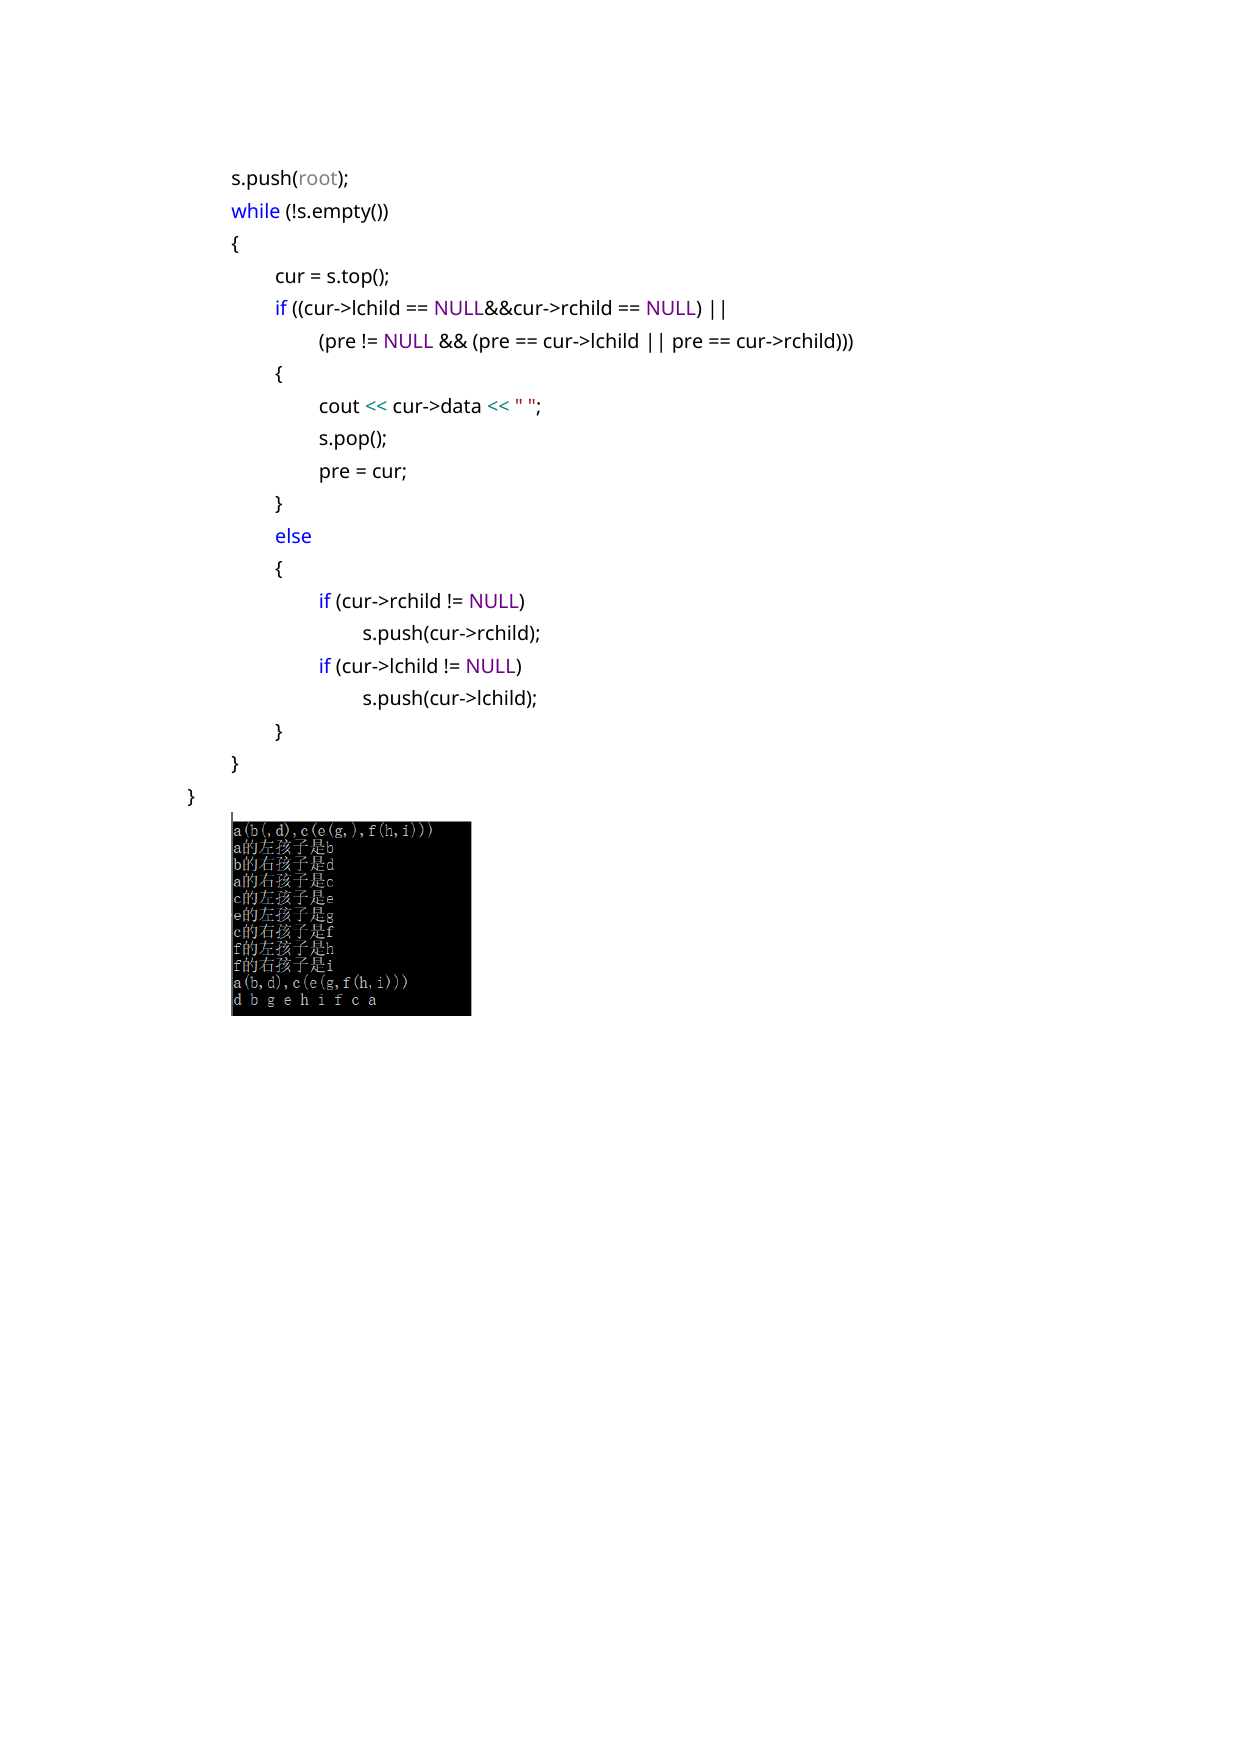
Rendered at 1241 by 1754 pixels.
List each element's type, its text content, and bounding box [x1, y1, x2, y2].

text s.push(cur->rchild); [187, 617, 1053, 649]
text s.push(root); [187, 162, 1053, 194]
text pre = cur; [187, 454, 1053, 487]
text { [187, 227, 1053, 259]
text } [187, 487, 1053, 519]
text cur = s.top(); [187, 259, 1053, 292]
picture [231, 812, 472, 1016]
text if ((cur->lchild == NULL&&cur->rchild == NULL) || [187, 292, 1053, 324]
text } [187, 779, 1053, 812]
text { [187, 357, 1053, 389]
text s.push(cur->lchild); [187, 682, 1053, 714]
text (pre != NULL && (pre == cur->lchild || pre == cur->rchild))) [187, 324, 1053, 357]
text { [187, 552, 1053, 584]
text } [187, 747, 1053, 779]
text s.pop(); [187, 422, 1053, 454]
text cout << cur->data << " "; [187, 389, 1053, 422]
text if (cur->lchild != NULL) [187, 649, 1053, 682]
text else [187, 519, 1053, 552]
text while (!s.empty()) [187, 194, 1053, 227]
text if (cur->rchild != NULL) [187, 584, 1053, 617]
text } [187, 714, 1053, 747]
